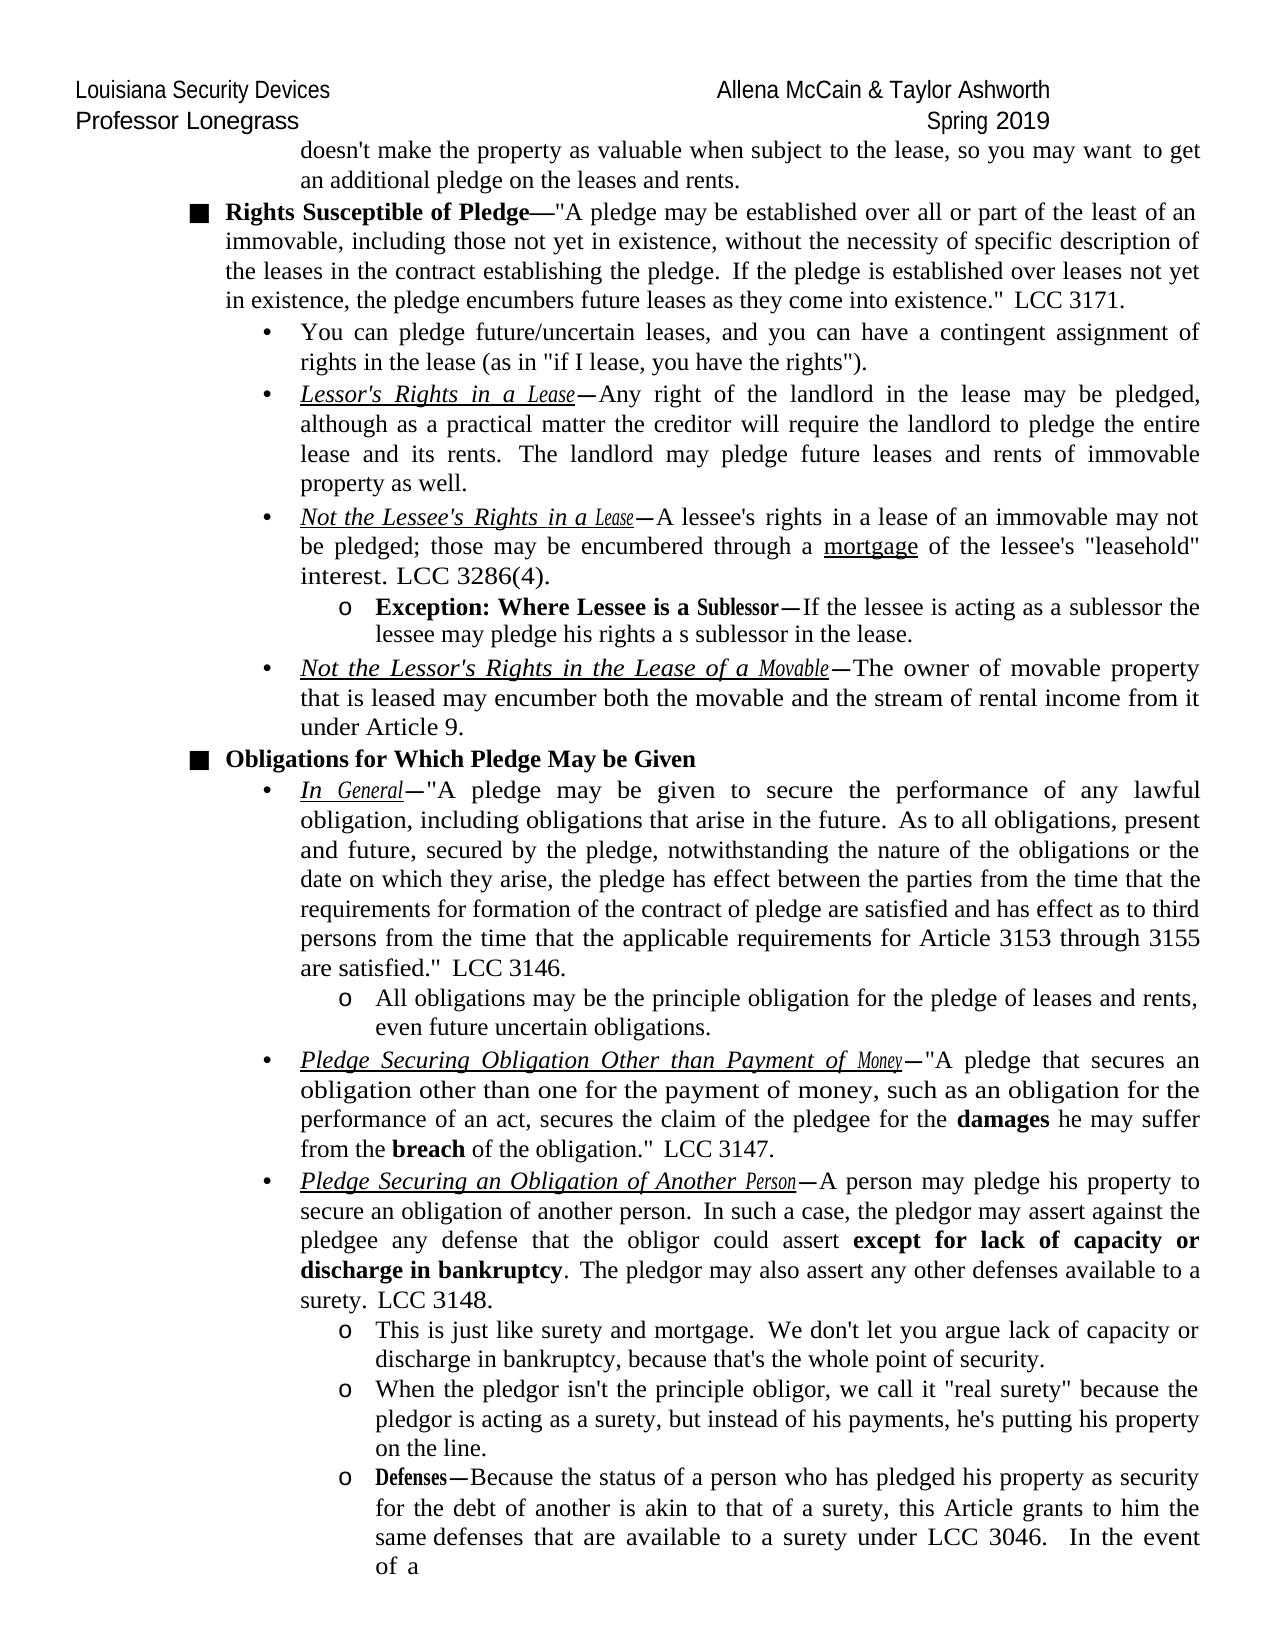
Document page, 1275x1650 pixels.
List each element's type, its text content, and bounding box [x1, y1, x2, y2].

list Rights Susceptible of Pledge—"A pledge may be established over all or part of the least of an [187, 196, 1217, 226]
list Lessor's Rights in a Lease-Any right of the landlord in the lease may be pledged, although as a practical matter the creditor will require the landlord to pledge the entire lease and its rents. The landlord may pledge future leases and rents of immovable property as well. [263, 379, 1200, 497]
list This is just like surety and mortgage. We don't let you argue lack of capacity or discharge in bankruptcy, because that's the whole point of security. [338, 1314, 1199, 1373]
list Pledge Securing an Obligation of Another Person-A person may pledge his property to secure an obligation of another person. In such a case, the pledgor may assert against the pledgee any defense that the obligor could assert except for lack of capacity or discharge in bankruptcy. The pledgor may also assert any other defenses available to a surety. LCC 3148. [263, 1166, 1200, 1313]
text immovable, including those not yet in existence, without the necessity of specific description of the leases in the contract establishing the pledge. If the pledge is established over leases not yet in existence, the pledge encumbers future leases as they come into existence." LCC 3171. [225, 226, 1200, 314]
list You can pledge future/uncertain leases, and you can have a contingent assignment of rights in the lease (as in "if I lease, you have the rights"). [263, 317, 1200, 375]
list Exception: Where Lessee is a Sublessor-If the lessee is acting as a sublessor the lessee may pledge his rights a s sublessor in the lease. [338, 592, 1200, 648]
list All obligations may be the principle obligation for the pledge of leases and rents, even future uncertain obligations. [338, 983, 1199, 1041]
list Not the Lessee's Rights in a Lease-A lessee's rights in a lease of an immovable may not be pledged; those may be encumbered through a mortgage of the lessee's "leasehold" interest. LCC 3286(4). [263, 502, 1200, 590]
text doesn't make the property as valuable when subject to the lease, so you may want to get an additional pledge on the leases and rents. [300, 135, 1200, 194]
list Not the Lessor's Rights in the Lease of a Movable-The owner of movable property that is leased may encumber both the movable and the stream of rental income from it under Article 9. [263, 653, 1200, 741]
list When the pledgor isn't the principle obligor, we call it "real surety" because the pledgor is acting as a surety, but instead of his payments, he's putting his property on the line. [338, 1374, 1200, 1462]
list Defenses-Because the status of a person who has pledged his property as security for the debt of another is akin to that of a surety, this Article grants to him the same defenses that are available to a surety under LCC 3046. In the event of a [338, 1462, 1200, 1579]
subtitle Obligations for Which Pledge May be Given [187, 742, 1217, 774]
list In General-"A pledge may be given to secure the performance of any lawful obligation, including obligations that arise in the future. As to all obligations, present and future, secured by the pledge, notwithstanding the nature of the obligations or the date on which they arise, the pledge has effect between the parties from the time that the requirements for formation of the contract of pledge are satisfied and has effect as to third persons from the time that the applicable requirements for Article 3153 through 3155 are satisfied." LCC 3146. [263, 775, 1201, 982]
list Pledge Securing Obligation Other than Payment of Money-"A pledge that secures an obligation other than one for the payment of money, such as an obligation for the performance of an act, secures the claim of the pledgee for the damages he may suffer from the breach of the obligation." LCC 3147. [263, 1045, 1200, 1163]
